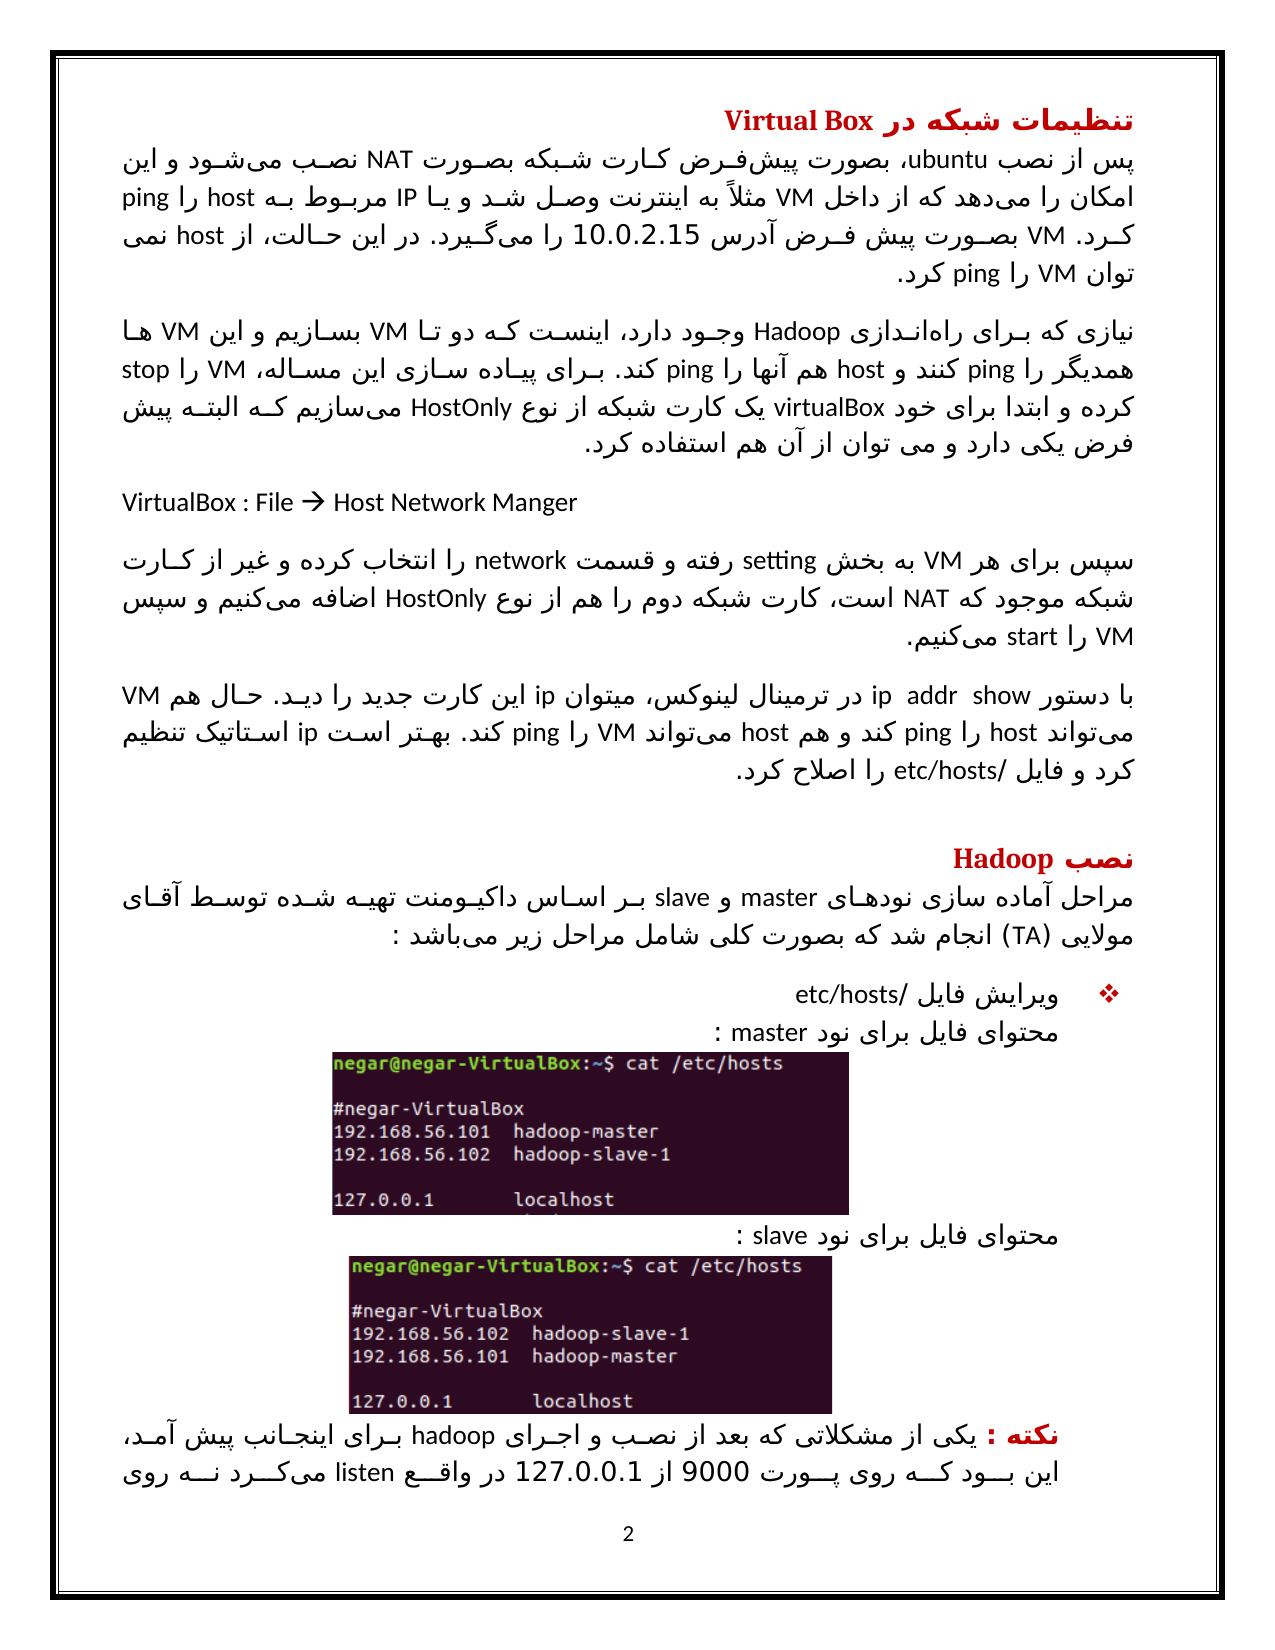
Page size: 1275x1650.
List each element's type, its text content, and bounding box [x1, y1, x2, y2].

text مراحل آماده سازی نودهای master و slave بر اساس داکیومنت تهیه شده توسط آقای مولایی (TA) انجام شد که بصورت کلی شامل مراحل زیر می‌باشد : [122, 881, 1134, 951]
text پس از نصب ubuntu، بصورت پیش‌فرض کارت شبکه بصورت NAT نصب می‌شود و این امکان را می‌دهد که از داخل VM مثلاً به اینترنت وصل شد و یا IP مربوط به host را ping کرد. VM بصورت پیش فرض آدرس 10.0.2.15 را می‌گیرد. در این حالت، از host نمی توان VM را ping کرد. [122, 143, 1134, 289]
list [122, 1418, 1059, 1489]
picture [332, 1052, 849, 1215]
text VirtualBox : File Host Network Manger [122, 485, 1134, 518]
text با دستور ip addr show در ترمینال لینوکس، میتوان ip این کارت جدید را دید. حال هم VM می‌تواند host را ping کند و هم host می‌تواند VM را ping کند. بهتر است ip استاتیک تنظیم کرد و فایل /etc/hosts را اصلاح کرد. [122, 678, 1134, 786]
list ویرایش فایل /etc/hosts [122, 977, 1097, 1010]
text نیازی که برای راه‌اندازی Hadoop وجود دارد، اینست که دو تا VM بسازیم و این VM ها همدیگر را ping کنند و host هم آنها را ping کند. برای پیاده سازی این مساله، VM را stop کرده و ابتدا برای خود virtualBox یک کارت شبکه از نوع HostOnly می‌سازیم که البته پیش فرض یکی دارد و می توان از آن هم استفاده کرد. [122, 314, 1134, 459]
subtitle نصب Hadoop [122, 841, 1134, 876]
picture [348, 1256, 833, 1414]
list محتوای فایل برای نود master : [122, 1015, 1059, 1048]
list محتوای فایل برای نود slave : [122, 1218, 1059, 1252]
subtitle تنظیمات شبکه در Virtual Box [122, 103, 1134, 137]
text سپس برای هر VM به بخش setting رفته و قسمت network را انتخاب کرده و غیر از کارت شبکه موجود که NAT است، کارت شبکه دوم را هم از نوع HostOnly اضافه می‌کنیم و سپس VM را start می‌کنیم. [122, 543, 1134, 652]
